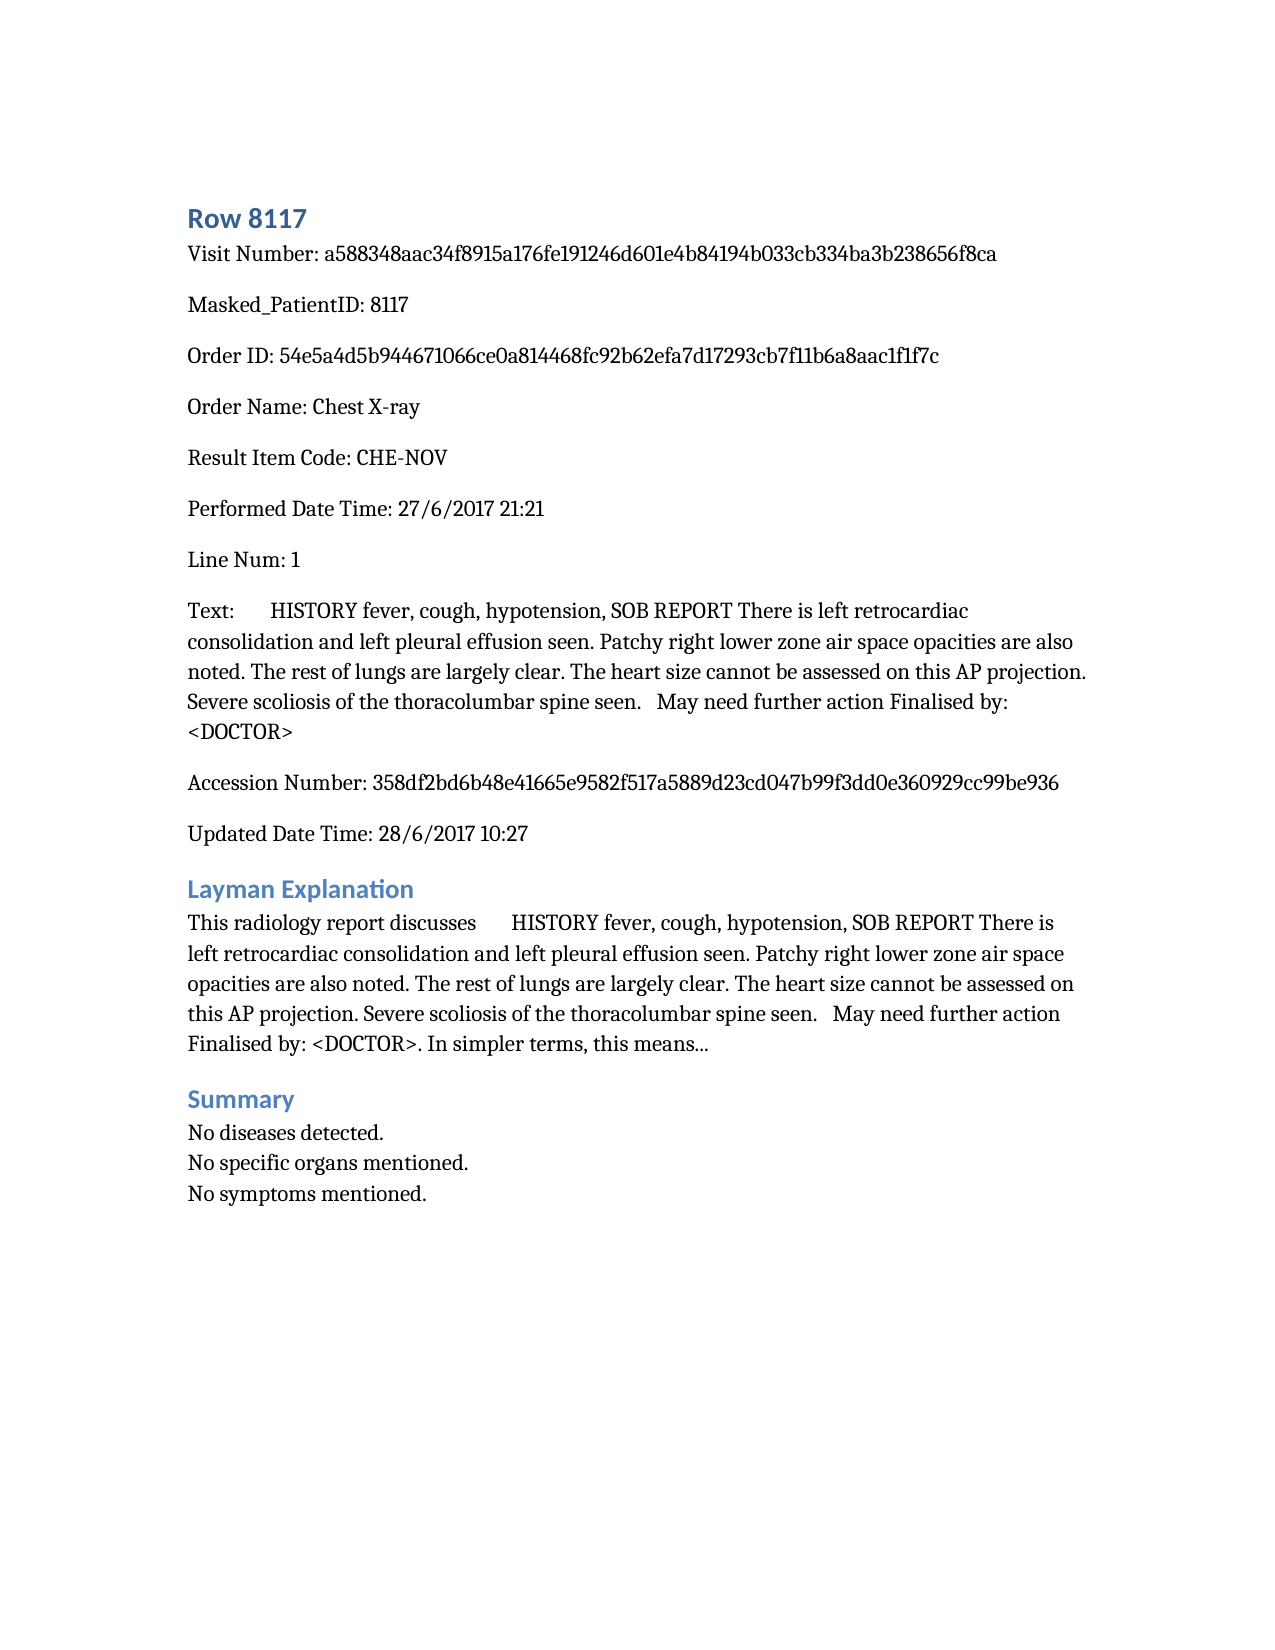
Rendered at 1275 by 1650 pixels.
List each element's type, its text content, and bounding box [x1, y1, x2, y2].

text Performed Date Time: 27/6/2017 21:21 [187, 496, 1087, 522]
subtitle Layman Explanation [187, 872, 1087, 905]
text Updated Date Time: 28/6/2017 10:27 [187, 821, 1087, 847]
subtitle Summary [187, 1082, 1087, 1115]
text Visit Number: a588348aac34f8915a176fe191246d601e4b84194b033cb334ba3b238656f8ca [187, 241, 1087, 267]
text This radiology report discusses HISTORY fever, cough, hypotension, SOB REPORT There is left retrocardiac consolidation and left pleural effusion seen. Patchy right lower zone air space opacities are also noted. The rest of lungs are largely clear. The heart size cannot be assessed on this AP projection. Severe scoliosis of the thoracolumbar spine seen. May need further action Finalised by: <DOCTOR>. In simpler terms, this means... [187, 910, 1087, 1057]
text Order ID: 54e5a4d5b944671066ce0a814468fc92b62efa7d17293cb7f11b6a8aac1f1f7c [187, 343, 1087, 369]
subtitle Row 8117 [187, 200, 1087, 236]
text Order Name: Chest X-ray [187, 394, 1087, 420]
text Accession Number: 358df2bd6b48e41665e9582f517a5889d23cd047b99f3dd0e360929cc99be936 [187, 770, 1087, 796]
text Text: HISTORY fever, cough, hypotension, SOB REPORT There is left retrocardiac consolidation and left pleural effusion seen. Patchy right lower zone air space opacities are also noted. The rest of lungs are largely clear. The heart size cannot be assessed on this AP projection. Severe scoliosis of the thoracolumbar spine seen. May need further action Finalised by: <DOCTOR> [187, 598, 1087, 745]
text No diseases detected. No specific organs mentioned. No symptoms mentioned. [187, 1120, 1087, 1207]
text Result Item Code: CHE-NOV [187, 445, 1087, 471]
text Masked_PatientID: 8117 [187, 292, 1087, 318]
text Line Num: 1 [187, 547, 1087, 573]
